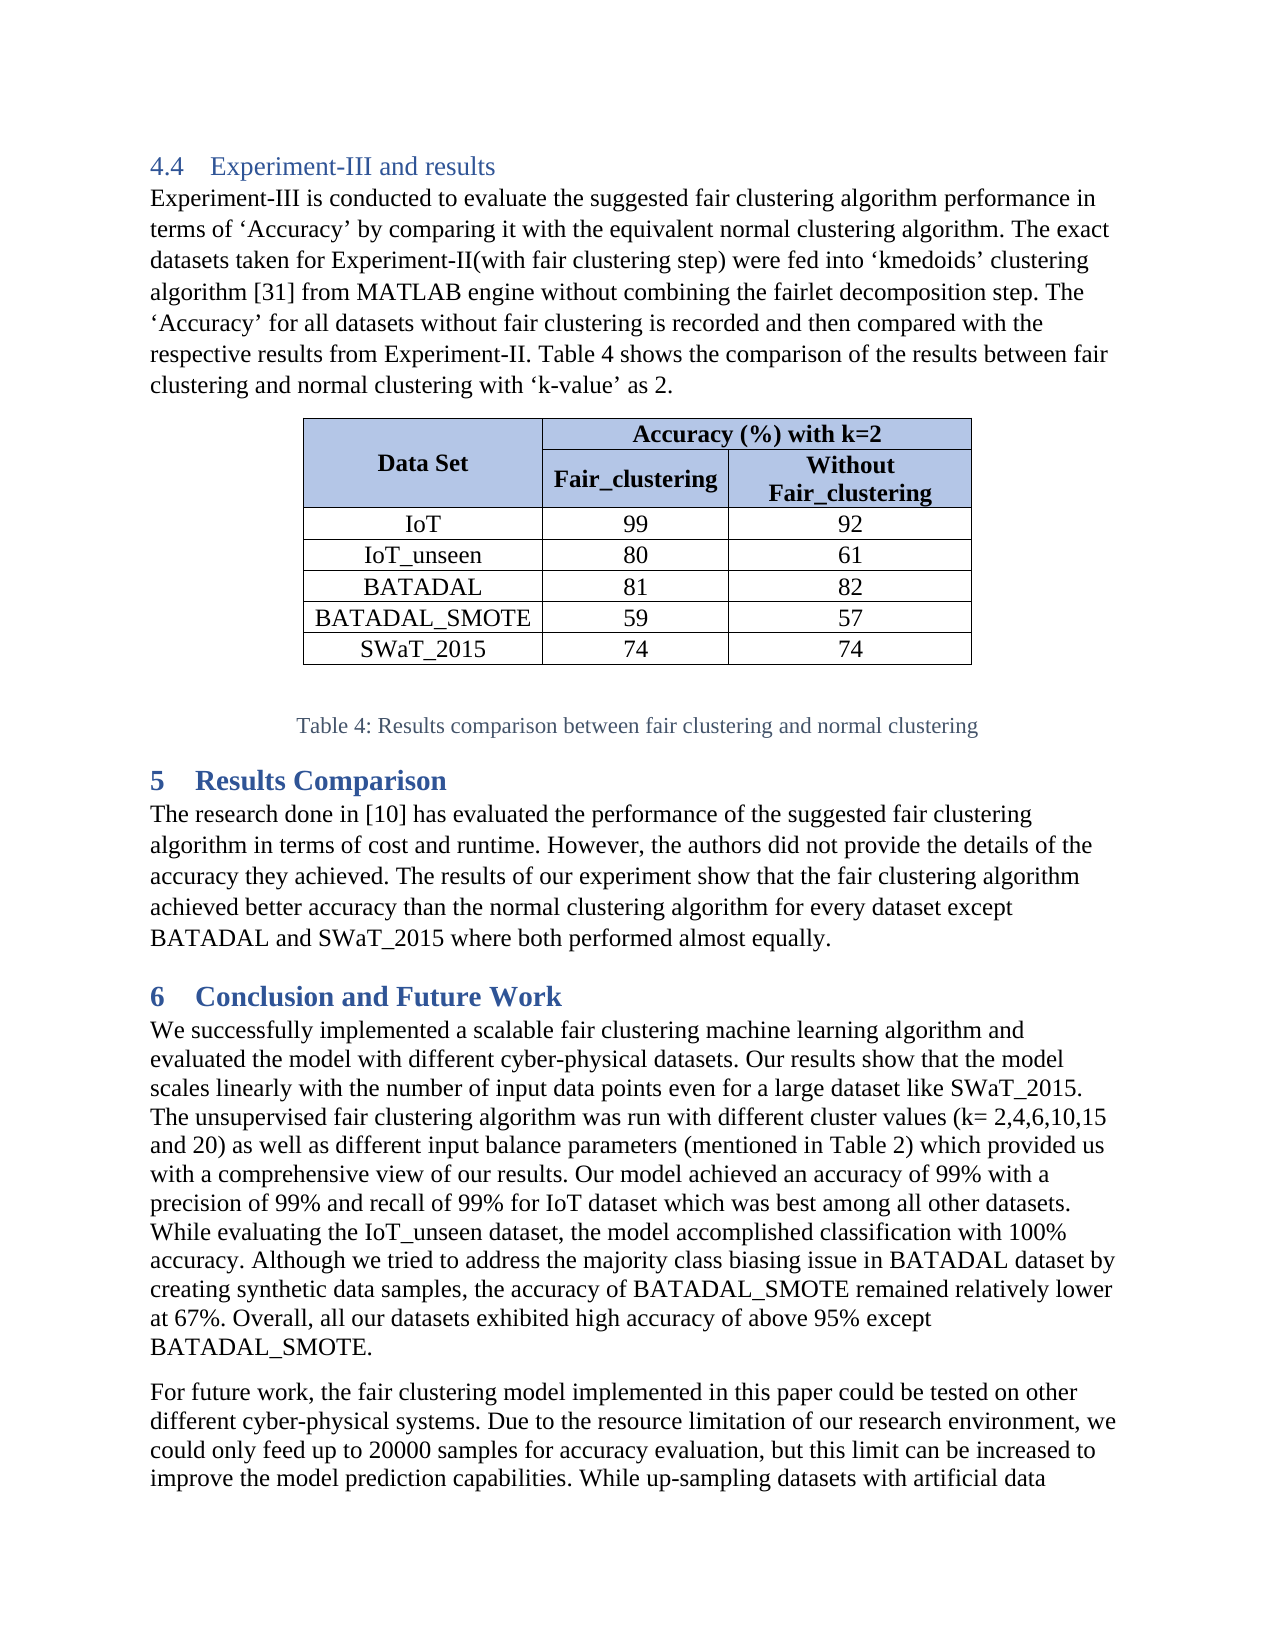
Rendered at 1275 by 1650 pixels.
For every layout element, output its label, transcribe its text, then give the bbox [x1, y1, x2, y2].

text Experiment-III is conducted to evaluate the suggested fair clustering algorithm performance in terms of ‘Accuracy’ by comparing it with the equivalent normal clustering algorithm. The exact datasets taken for Experiment-II(with fair clustering step) were fed into ‘kmedoids’ clustering algorithm [31] from MATLAB engine without combining the fairlet decomposition step. The ‘Accuracy’ for all datasets without fair clustering is recorded and then compared with the respective results from Experiment-II. Table 4 shows the comparison of the results between fair clustering and normal clustering with ‘k-value’ as 2. [150, 183, 1125, 398]
table_cell IoT_unseen [304, 540, 542, 570]
table_cell 99 [543, 508, 728, 538]
table_cell 92 [729, 508, 971, 538]
table_header Data Set [304, 419, 542, 507]
table_cell 61 [729, 540, 971, 570]
subtitle Results Comparison [150, 763, 1125, 797]
table_cell 81 [543, 571, 728, 601]
table_cell SWaT_2015 [304, 633, 542, 663]
table_cell BATADAL_SMOTE [304, 602, 542, 632]
table_cell Fair_clustering [543, 450, 728, 507]
table_cell 74 [543, 633, 728, 663]
table_cell 82 [729, 571, 971, 601]
table_cell BATADAL [304, 571, 542, 601]
table_cell IoT [304, 508, 542, 538]
table_cell 74 [729, 633, 971, 663]
table_cell 57 [729, 602, 971, 632]
subtitle Conclusion and Future Work [150, 979, 1125, 1013]
table_cell 59 [543, 602, 728, 632]
table_header Accuracy (%) with k=2 [543, 419, 971, 449]
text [150, 1377, 1125, 1492]
subtitle Experiment-III and results [150, 150, 1125, 181]
text Table 4: Results comparison between fair clustering and normal clustering [150, 712, 1125, 738]
text We successfully implemented a scalable fair clustering machine learning algorithm and evaluated the model with different cyber-physical datasets. Our results show that the model scales linearly with the number of input data points even for a large dataset like SWaT_2015. The unsupervised fair clustering algorithm was run with different cluster values (k= 2,4,6,10,15 and 20) as well as different input balance parameters (mentioned in Table 2) which provided us with a comprehensive view of our results. Our model achieved an accuracy of 99% with a precision of 99% and recall of 99% for IoT dataset which was best among all other datasets. While evaluating the IoT_unseen dataset, the model accomplished classification with 100% accuracy. Although we tried to address the majority class biasing issue in BATADAL dataset by creating synthetic data samples, the accuracy of BATADAL_SMOTE remained relatively lower at 67%. Overall, all our datasets exhibited high accuracy of above 95% except BATADAL_SMOTE. [150, 1016, 1125, 1361]
text The research done in [10] has evaluated the performance of the suggested fair clustering algorithm in terms of cost and runtime. However, the authors did not provide the details of the accuracy they achieved. The results of our experiment show that the fair clustering algorithm achieved better accuracy than the normal clustering algorithm for every dataset except BATADAL and SWaT_2015 where both performed almost equally. [150, 799, 1125, 952]
table_cell 80 [543, 540, 728, 570]
table_cell Without Fair_clustering [729, 450, 971, 507]
